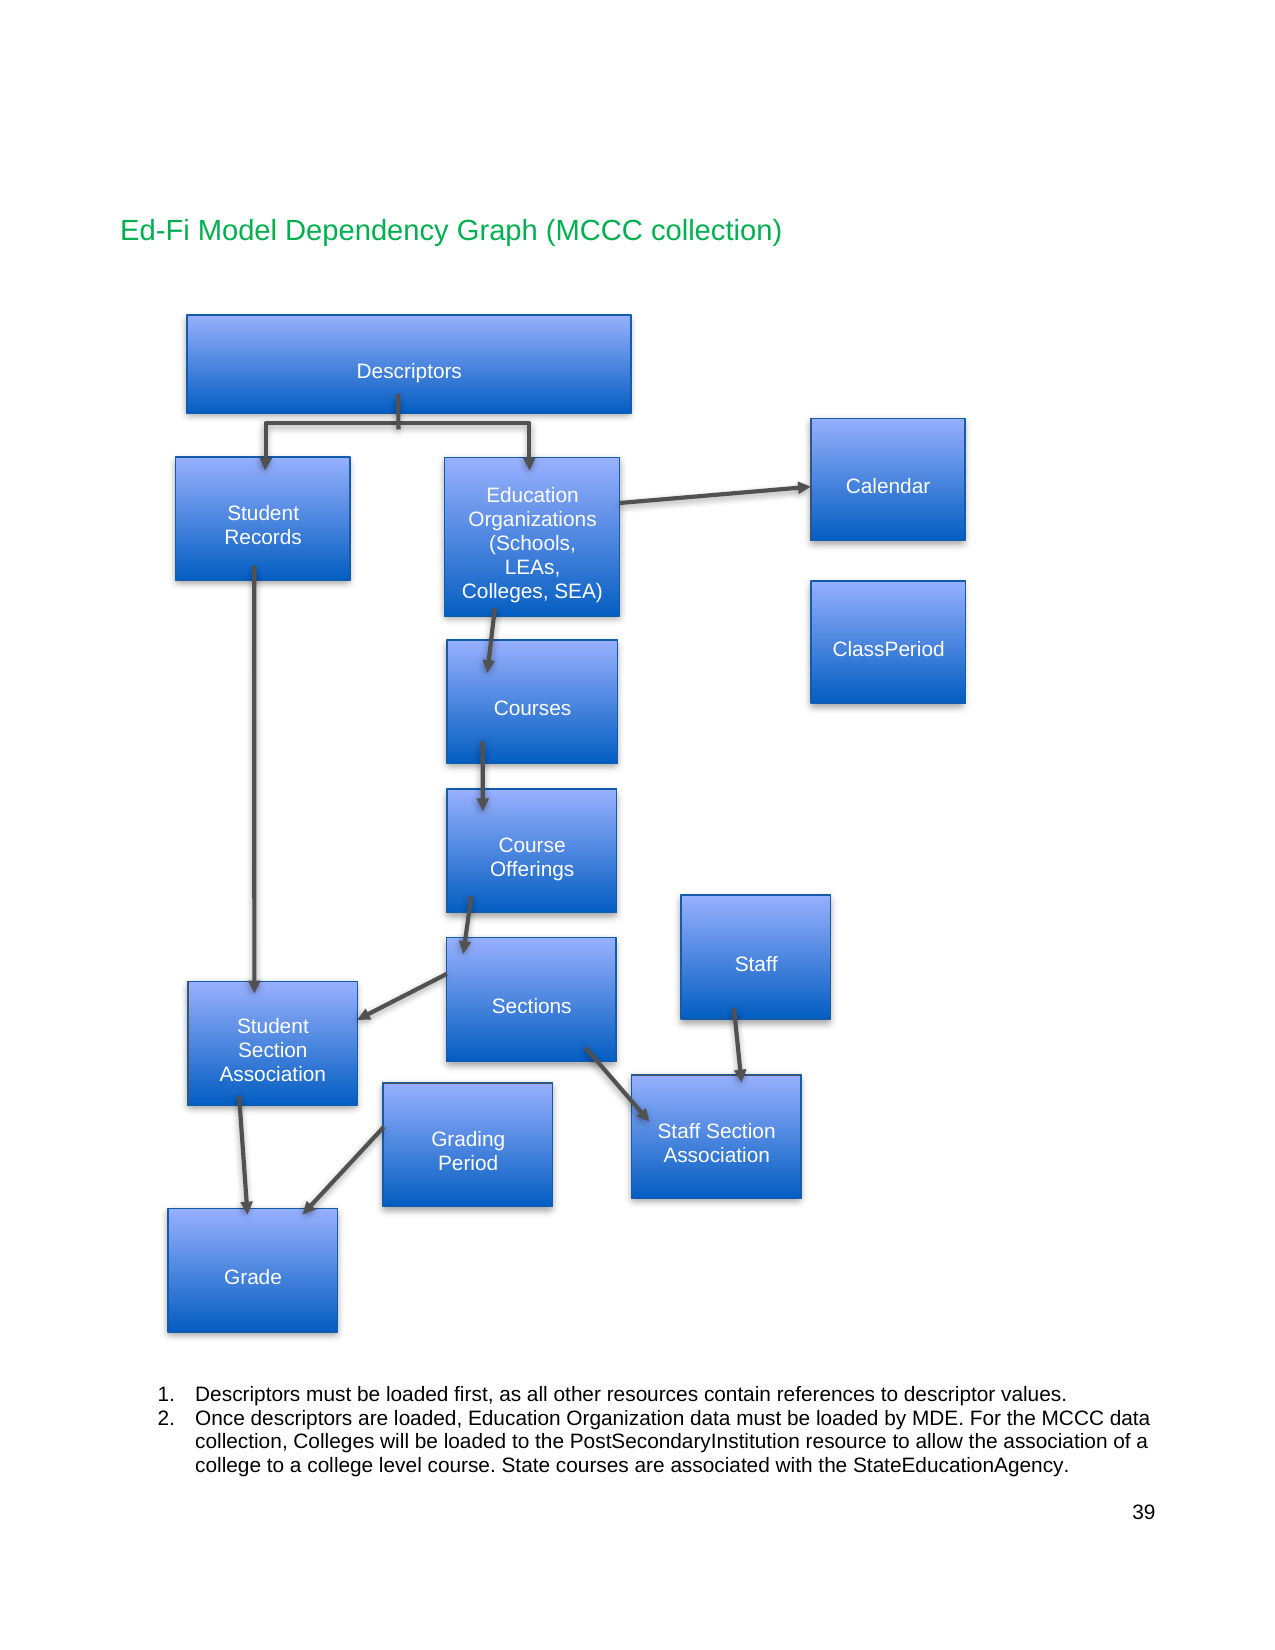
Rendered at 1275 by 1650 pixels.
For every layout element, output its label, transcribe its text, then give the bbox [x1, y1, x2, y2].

list Once descriptors are loaded, Education Organization data must be loaded by MDE. For the MCCC data collection, Colleges will be loaded to the PostSecondaryInstitution resource to allow the association of a college to a college level course. State courses are associated with the StateEducationAgency. [157, 1405, 1155, 1477]
list Descriptors must be loaded first, as all other resources contain references to descriptor values. [157, 1381, 1155, 1405]
subtitle Ed-Fi Model Dependency Graph (MCCC collection) [120, 212, 1155, 246]
